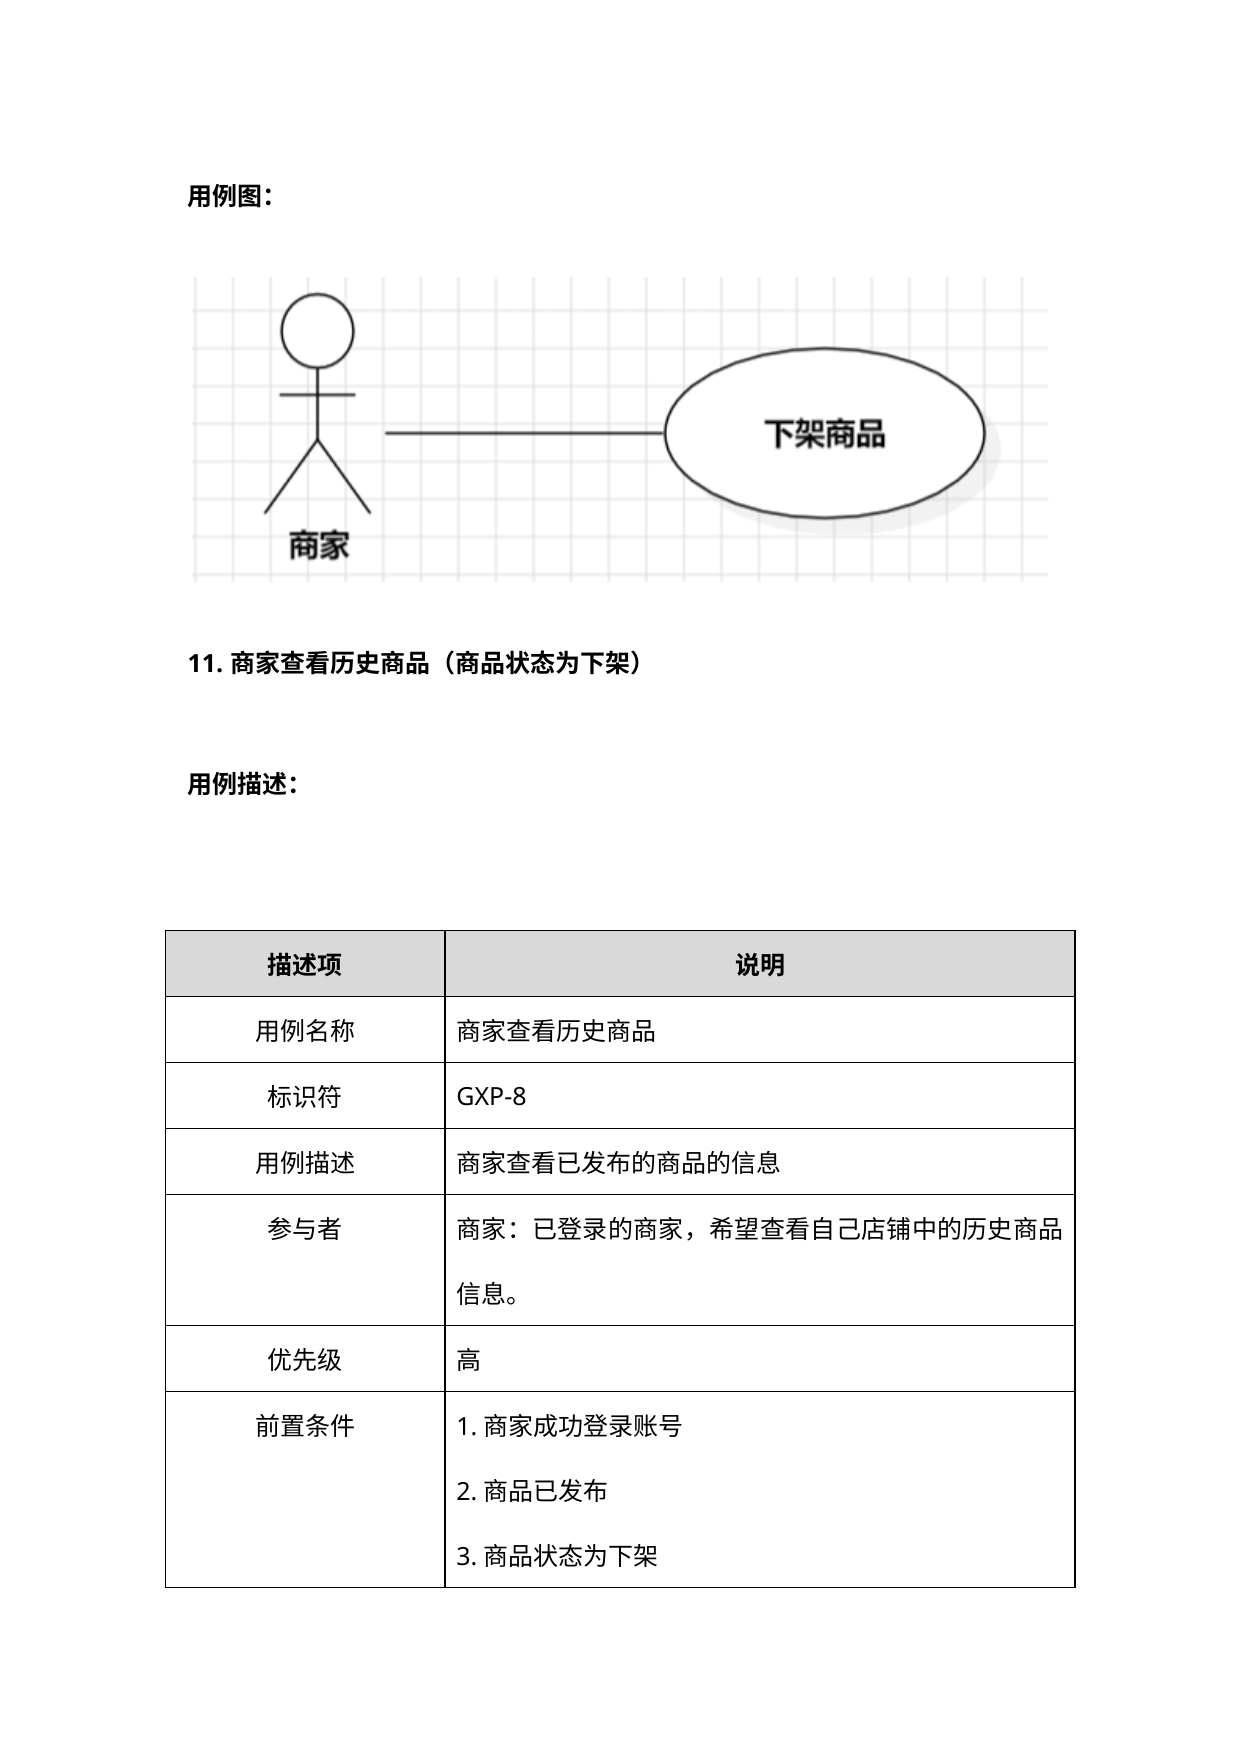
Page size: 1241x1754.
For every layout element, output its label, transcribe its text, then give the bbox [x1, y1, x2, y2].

subtitle 商家查看历史商品（商品状态为下架） [187, 629, 1053, 694]
table_cell 商家成功登录账号 商品已发布 商品状态为下架 [446, 1392, 1074, 1587]
table_cell 参与者 [166, 1195, 444, 1325]
subtitle 用例描述： [187, 750, 1053, 815]
subtitle 用例图： [187, 162, 1053, 227]
table_cell 用例名称 [166, 997, 444, 1062]
table_cell 商家查看历史商品 [446, 997, 1074, 1062]
picture [192, 277, 1049, 582]
table_cell GXP-8 [446, 1063, 1074, 1128]
table_header 描述项 [166, 931, 444, 996]
table_cell 高 [446, 1326, 1074, 1391]
table_cell 商家查看已发布的商品的信息 [446, 1129, 1074, 1194]
table_cell 商家：已登录的商家，希望查看自己店铺中的历史商品信息。 [446, 1195, 1074, 1325]
table_cell 标识符 [166, 1063, 444, 1128]
table_cell 用例描述 [166, 1129, 444, 1194]
table_cell 前置条件 [166, 1392, 444, 1587]
table_header 说明 [446, 931, 1074, 996]
table_cell 优先级 [166, 1326, 444, 1391]
